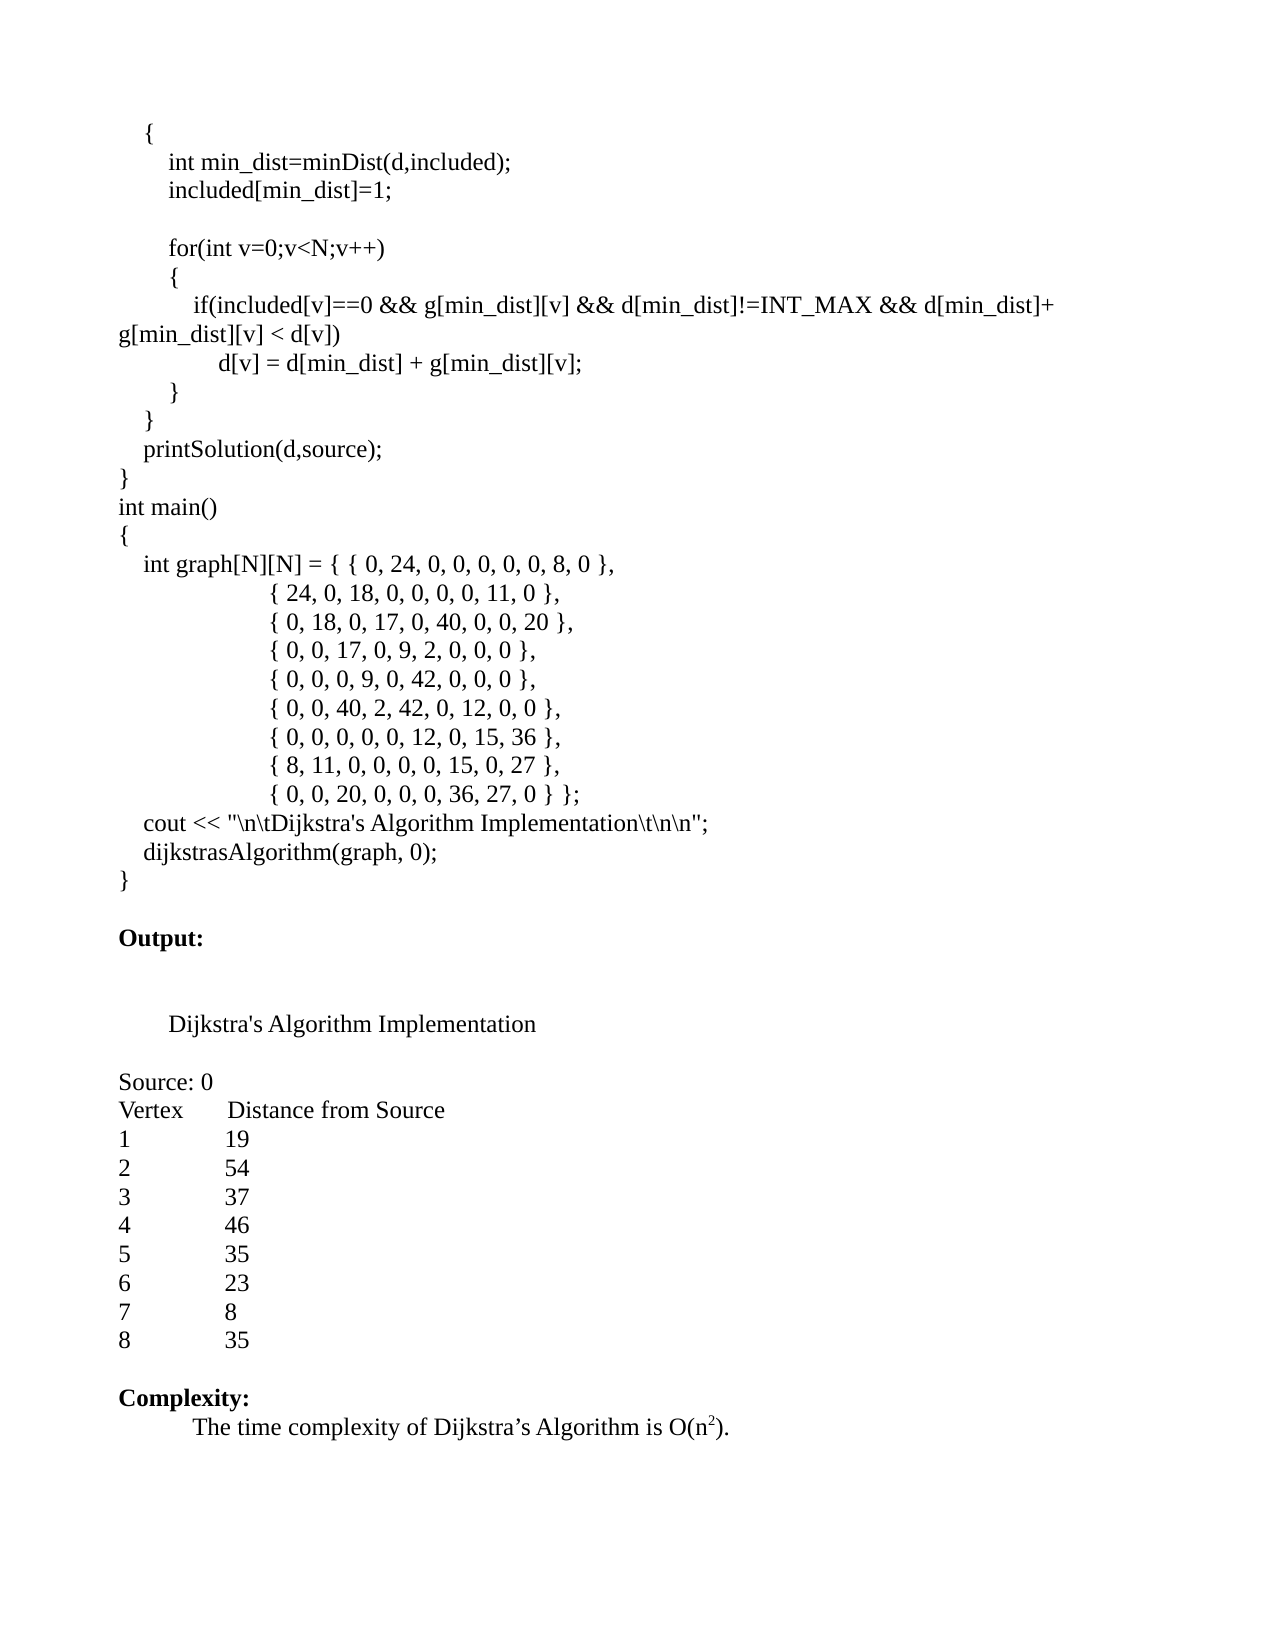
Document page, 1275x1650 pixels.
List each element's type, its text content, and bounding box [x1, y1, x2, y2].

text cout << "\n\tDijkstra's Algorithm Implementation\t\n\n"; [118, 808, 1157, 837]
text { [118, 521, 1157, 549]
text 2 54 [118, 1153, 1157, 1182]
text { 0, 0, 17, 0, 9, 2, 0, 0, 0 }, [118, 636, 1157, 664]
text { 0, 0, 20, 0, 0, 0, 36, 27, 0 } }; [118, 779, 1157, 808]
text } [118, 406, 1157, 434]
text if(included[v]==0 && g[min_dist][v] && d[min_dist]!=INT_MAX && d[min_dist]+ g[min_dist][v] < d[v]) [118, 291, 1157, 348]
text Vertex Distance from Source [118, 1096, 1157, 1124]
text } [118, 866, 1157, 894]
text 8 35 [118, 1326, 1157, 1354]
text } [118, 463, 1157, 492]
text Dijkstra's Algorithm Implementation [118, 1009, 1157, 1038]
text 4 46 [118, 1211, 1157, 1239]
text { 24, 0, 18, 0, 0, 0, 0, 11, 0 }, [118, 578, 1157, 607]
text printSolution(d,source); [118, 434, 1157, 463]
text 3 37 [118, 1182, 1157, 1211]
text 5 35 [118, 1239, 1157, 1268]
text Source: 0 [118, 1067, 1157, 1096]
text { [118, 118, 1157, 147]
text { 0, 0, 0, 0, 0, 12, 0, 15, 36 }, [118, 722, 1157, 751]
text The time complexity of Dijkstra’s Algorithm is O(n2). [118, 1412, 1157, 1441]
text Output: [118, 923, 1157, 952]
text { 0, 18, 0, 17, 0, 40, 0, 0, 20 }, [118, 607, 1157, 636]
text { 0, 0, 40, 2, 42, 0, 12, 0, 0 }, [118, 693, 1157, 722]
text d[v] = d[min_dist] + g[min_dist][v]; [118, 348, 1157, 377]
text { 8, 11, 0, 0, 0, 0, 15, 0, 27 }, [118, 751, 1157, 779]
text Complexity: [118, 1383, 1157, 1412]
text for(int v=0;v<N;v++) [118, 233, 1157, 262]
text int min_dist=minDist(d,included); [118, 147, 1157, 176]
text 6 23 [118, 1268, 1157, 1297]
text int graph[N][N] = { { 0, 24, 0, 0, 0, 0, 0, 8, 0 }, [118, 549, 1157, 578]
text dijkstrasAlgorithm(graph, 0); [118, 837, 1157, 866]
text } [118, 377, 1157, 406]
text { 0, 0, 0, 9, 0, 42, 0, 0, 0 }, [118, 664, 1157, 693]
text 7 8 [118, 1297, 1157, 1326]
text { [118, 262, 1157, 291]
text included[min_dist]=1; [118, 176, 1157, 204]
text 1 19 [118, 1124, 1157, 1153]
text int main() [118, 492, 1157, 521]
